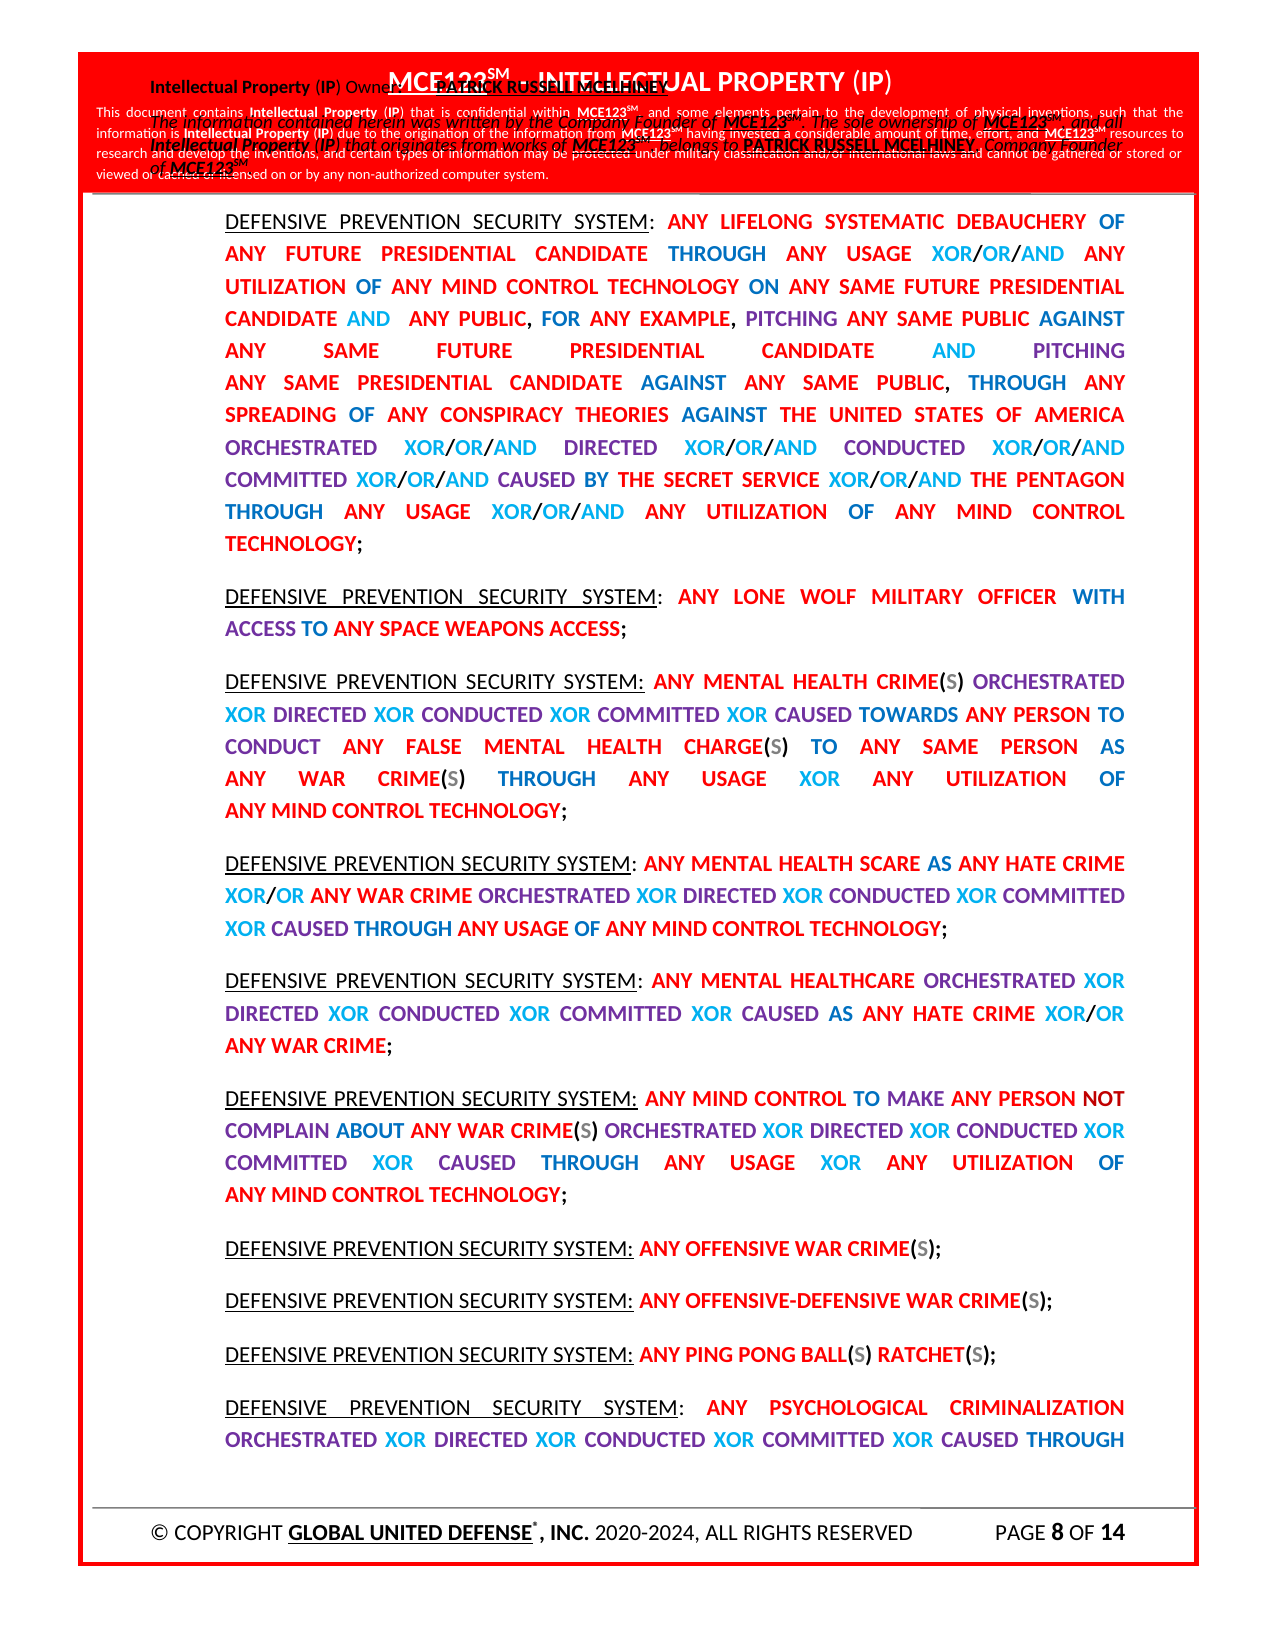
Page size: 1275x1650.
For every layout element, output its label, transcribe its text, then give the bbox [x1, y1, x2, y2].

text DEFENSIVE PREVENTION SECURITY SYSTEM: ANY OFFENSIVE-DEFENSIVE WAR CRIME(S); [225, 1287, 1125, 1315]
text DEFENSIVE PREVENTION SECURITY SYSTEM: ANY LIFELONG SYSTEMATIC DEBAUCHERY OF ANY FUTURE PRESIDENTIAL CANDIDATE THROUGH ANY USAGE XOR/OR/AND ANY UTILIZATION OF ANY MIND CONTROL TECHNOLOGY ON ANY SAME FUTURE PRESIDENTIAL CANDIDATE AND ANY PUBLIC, FOR ANY EXAMPLE, PITCHING ANY SAME PUBLIC AGAINST ANY SAME FUTURE PRESIDENTIAL CANDIDATE AND PITCHING ANY SAME PRESIDENTIAL CANDIDATE AGAINST ANY SAME PUBLIC, THROUGH ANY SPREADING OF ANY CONSPIRACY THEORIES AGAINST THE UNITED STATES OF AMERICA ORCHESTRATED XOR/OR/AND DIRECTED XOR/OR/AND CONDUCTED XOR/OR/AND COMMITTED XOR/OR/AND CAUSED BY THE SECRET SERVICE XOR/OR/AND THE PENTAGON THROUGH ANY USAGE XOR/OR/AND ANY UTILIZATION OF ANY MIND CONTROL TECHNOLOGY; [225, 207, 1125, 557]
text DEFENSIVE PREVENTION SECURITY SYSTEM: ANY MENTAL HEALTHCARE ORCHESTRATED XOR DIRECTED XOR CONDUCTED XOR COMMITTED XOR CAUSED AS ANY HATE CRIME XOR/OR ANY WAR CRIME; [225, 967, 1125, 1059]
text DEFENSIVE PREVENTION SECURITY SYSTEM: ANY MENTAL HEALTH CRIME(S) ORCHESTRATED XOR DIRECTED XOR CONDUCTED XOR COMMITTED XOR CAUSED TOWARDS ANY PERSON TO CONDUCT ANY FALSE MENTAL HEALTH CHARGE(S) TO ANY SAME PERSON AS ANY WAR CRIME(S) THROUGH ANY USAGE XOR ANY UTILIZATION OF ANY MIND CONTROL TECHNOLOGY; [225, 667, 1125, 824]
text DEFENSIVE PREVENTION SECURITY SYSTEM: ANY PING PONG BALL(S) RATCHET(S); [225, 1340, 1125, 1368]
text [225, 1393, 1125, 1453]
text DEFENSIVE PREVENTION SECURITY SYSTEM: ANY MIND CONTROL TO MAKE ANY PERSON NOT COMPLAIN ABOUT ANY WAR CRIME(S) ORCHESTRATED XOR DIRECTED XOR CONDUCTED XOR COMMITTED XOR CAUSED THROUGH ANY USAGE XOR ANY UTILIZATION OF ANY MIND CONTROL TECHNOLOGY; [225, 1084, 1125, 1209]
text DEFENSIVE PREVENTION SECURITY SYSTEM: ANY LONE WOLF MILITARY OFFICER WITH ACCESS TO ANY SPACE WEAPONS ACCESS; [225, 582, 1125, 642]
text DEFENSIVE PREVENTION SECURITY SYSTEM: ANY OFFENSIVE WAR CRIME(S); [225, 1234, 1125, 1262]
text DEFENSIVE PREVENTION SECURITY SYSTEM: ANY MENTAL HEALTH SCARE AS ANY HATE CRIME XOR/OR ANY WAR CRIME ORCHESTRATED XOR DIRECTED XOR CONDUCTED XOR COMMITTED XOR CAUSED THROUGH ANY USAGE OF ANY MIND CONTROL TECHNOLOGY; [225, 849, 1125, 942]
